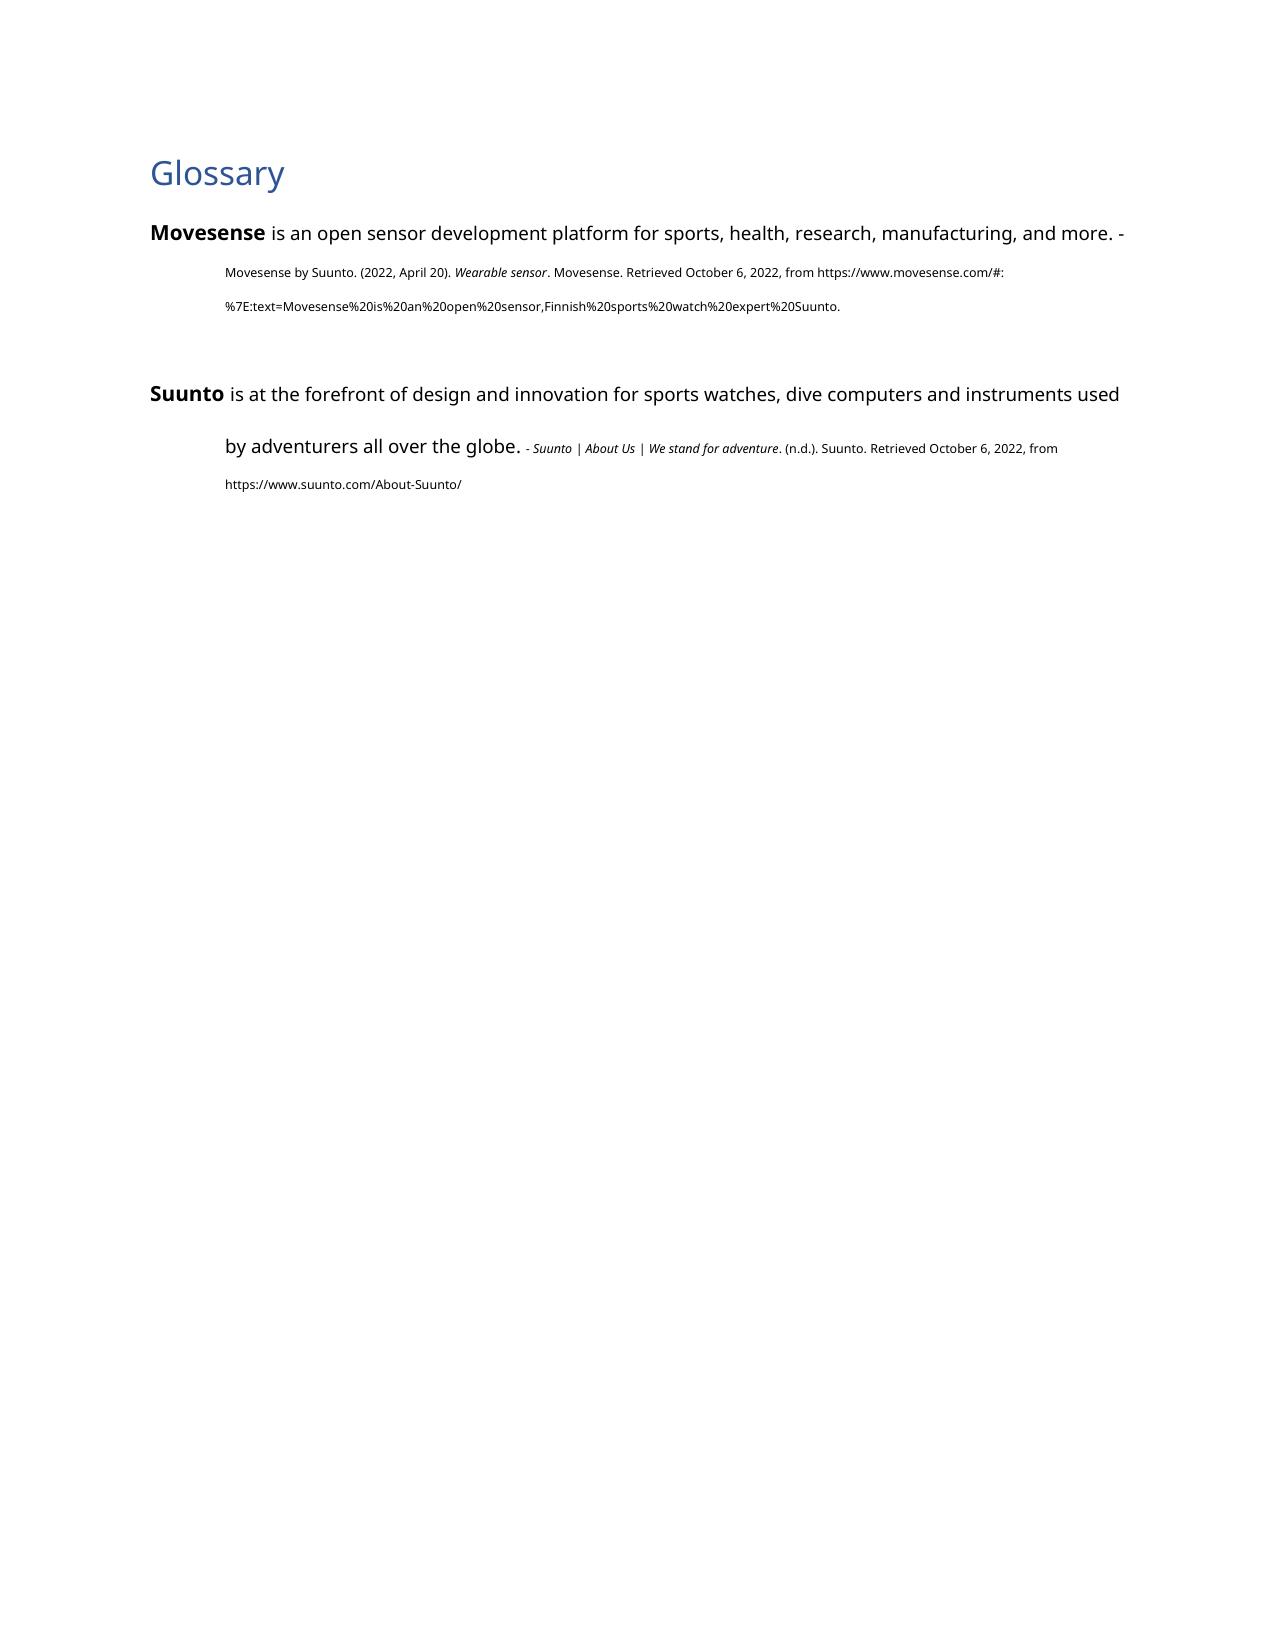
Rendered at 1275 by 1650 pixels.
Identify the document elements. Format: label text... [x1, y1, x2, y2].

text Suunto is at the forefront of design and innovation for sports watches, dive computers and instruments used by adventurers all over the globe. - Suunto | About Us | We stand for adventure. (n.d.). Suunto. Retrieved October 6, 2022, from https://www.suunto.com/About-Suunto/ [150, 379, 1125, 493]
subtitle Glossary [150, 150, 1125, 195]
text Movesense is an open sensor development platform for sports, health, research, manufacturing, and more. - Movesense by Suunto. (2022, April 20). Wearable sensor. Movesense. Retrieved October 6, 2022, from https://www.movesense.com/#:%7E:text=Movesense%20is%20an%20open%20sensor,Finnish%20sports%20watch%20expert%20Suunto. [150, 218, 1125, 315]
